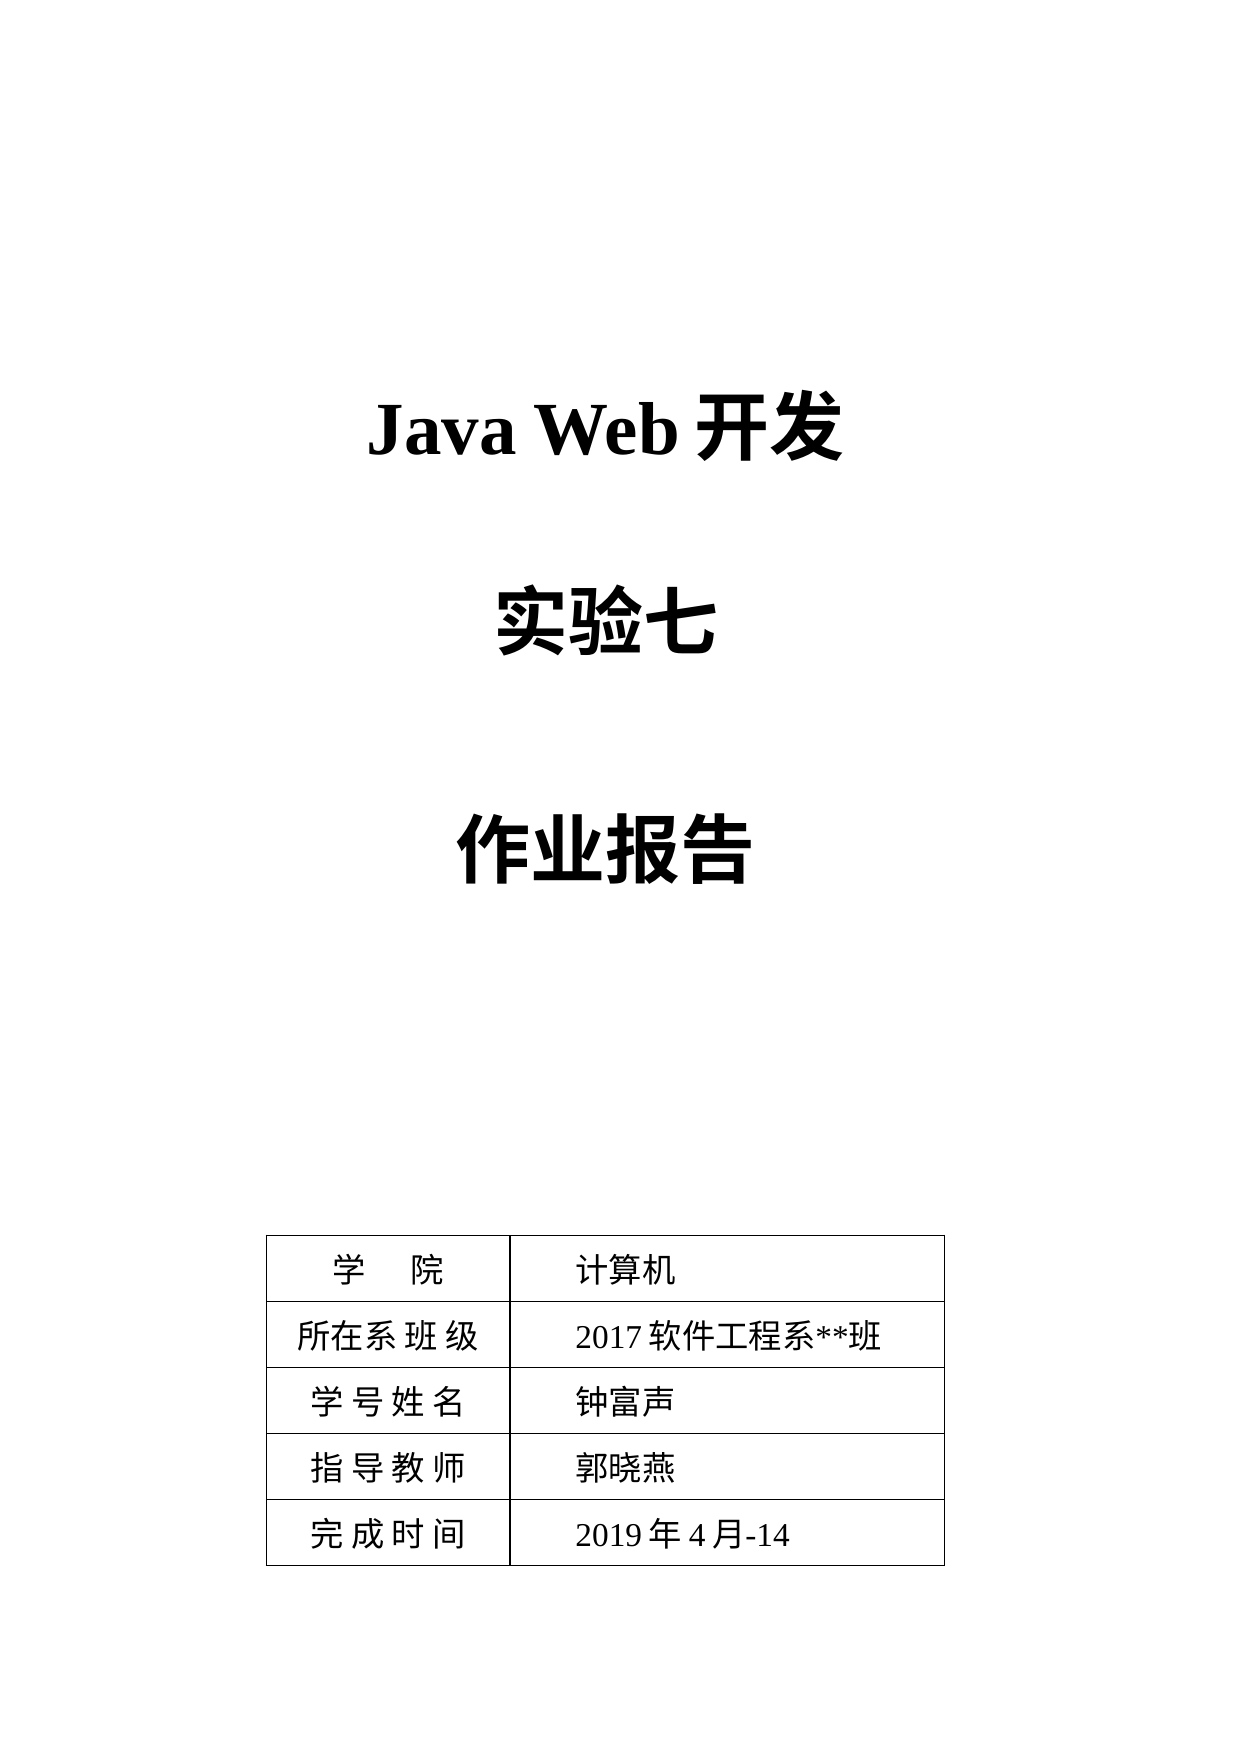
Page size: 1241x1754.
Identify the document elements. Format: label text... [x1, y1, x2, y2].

table_cell 完 成 时 间 [267, 1500, 509, 1565]
table_cell 2019年4月-14 [511, 1500, 944, 1565]
table_cell 指 导 教 师 [267, 1434, 509, 1499]
text Java Web开发 [118, 357, 1093, 487]
table_cell 2017软件工程系**班 [511, 1302, 944, 1367]
table_cell 郭晓燕 [511, 1434, 944, 1499]
table_cell 所在系 班 级 [267, 1302, 509, 1367]
table_cell 学 号 姓 名 [267, 1368, 509, 1433]
table_header 学 院 [267, 1236, 509, 1301]
text 实验七 [118, 552, 1093, 682]
table_header 计算机 [511, 1236, 944, 1301]
table_cell 钟富声 [511, 1368, 944, 1433]
text 作业报告 [118, 779, 1093, 909]
